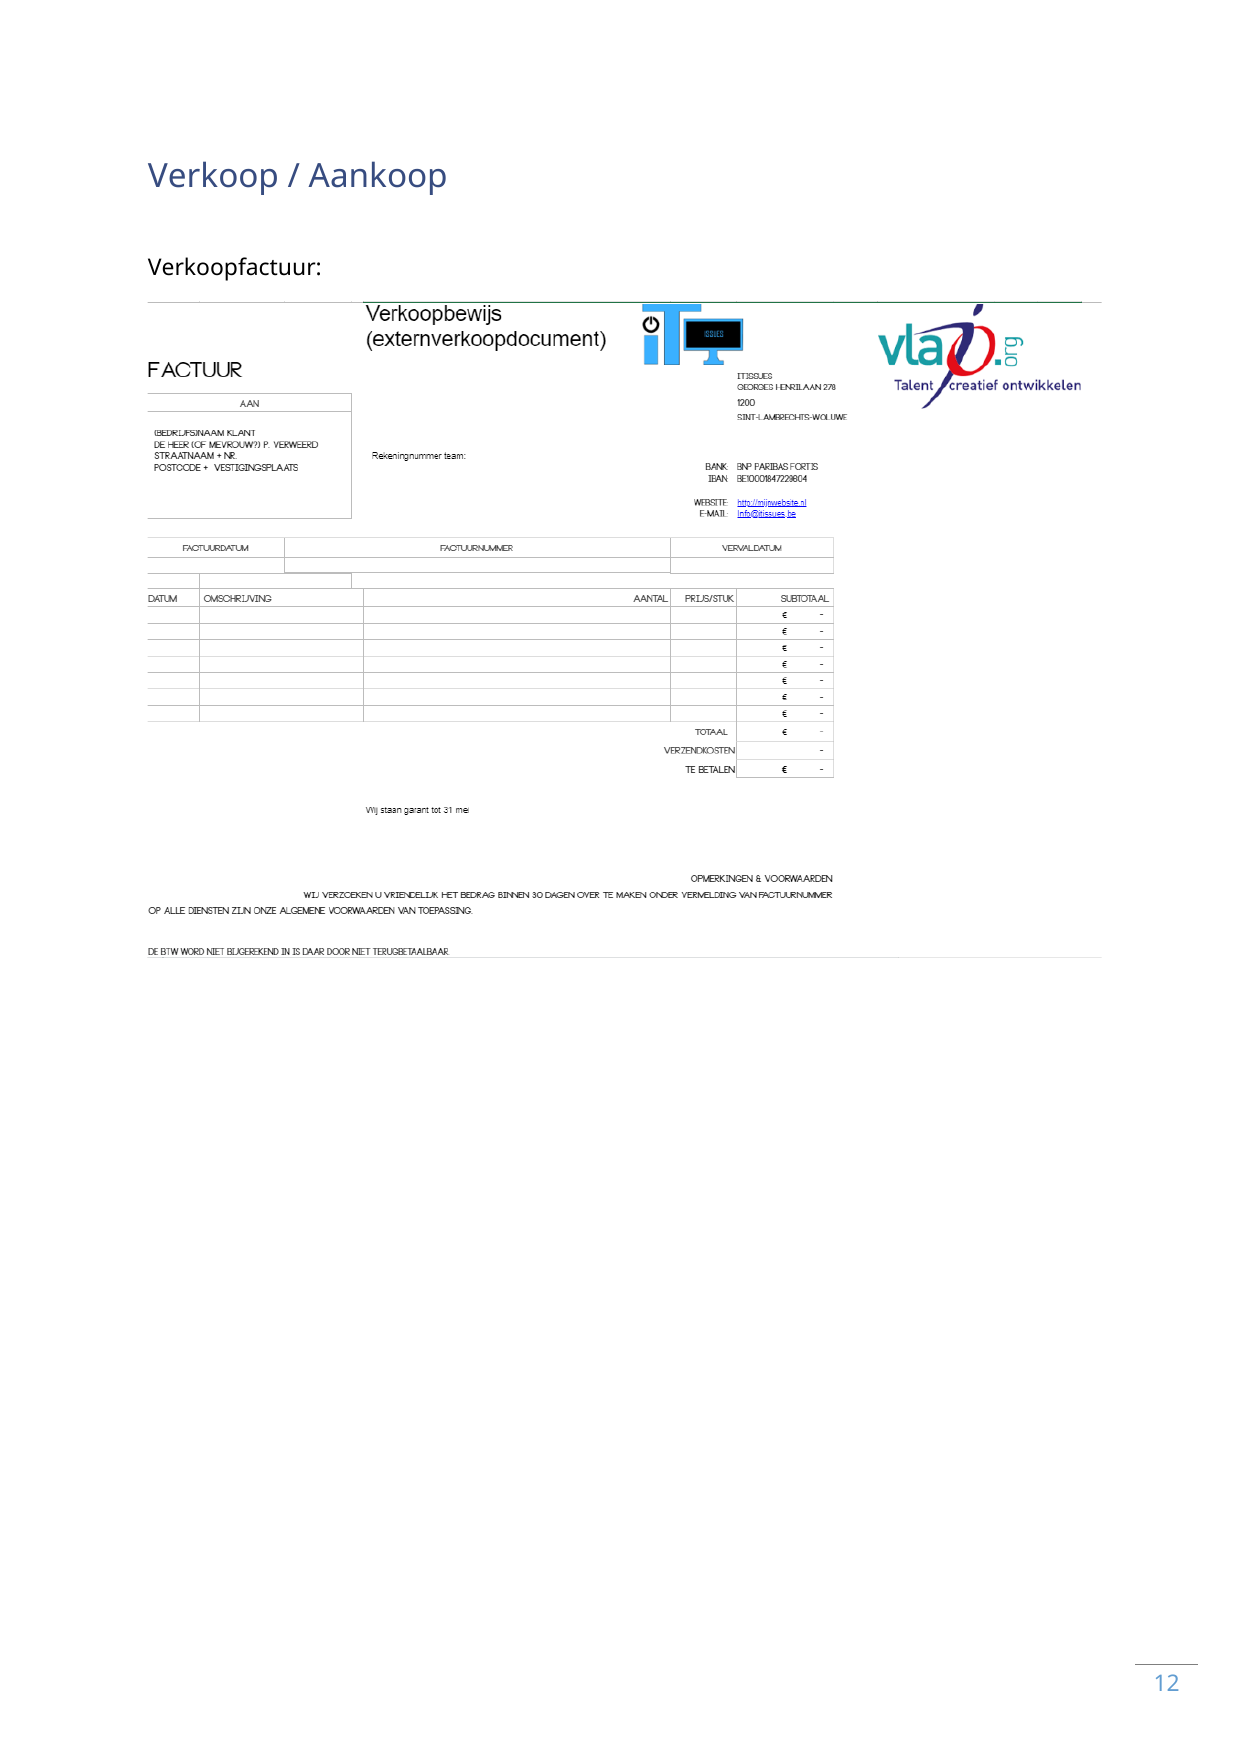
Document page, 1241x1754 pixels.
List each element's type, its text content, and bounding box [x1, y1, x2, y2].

picture [147, 301, 1102, 958]
subtitle Verkoop / Aankoop [148, 152, 1093, 197]
text Verkoopfactuur: [148, 251, 1093, 282]
